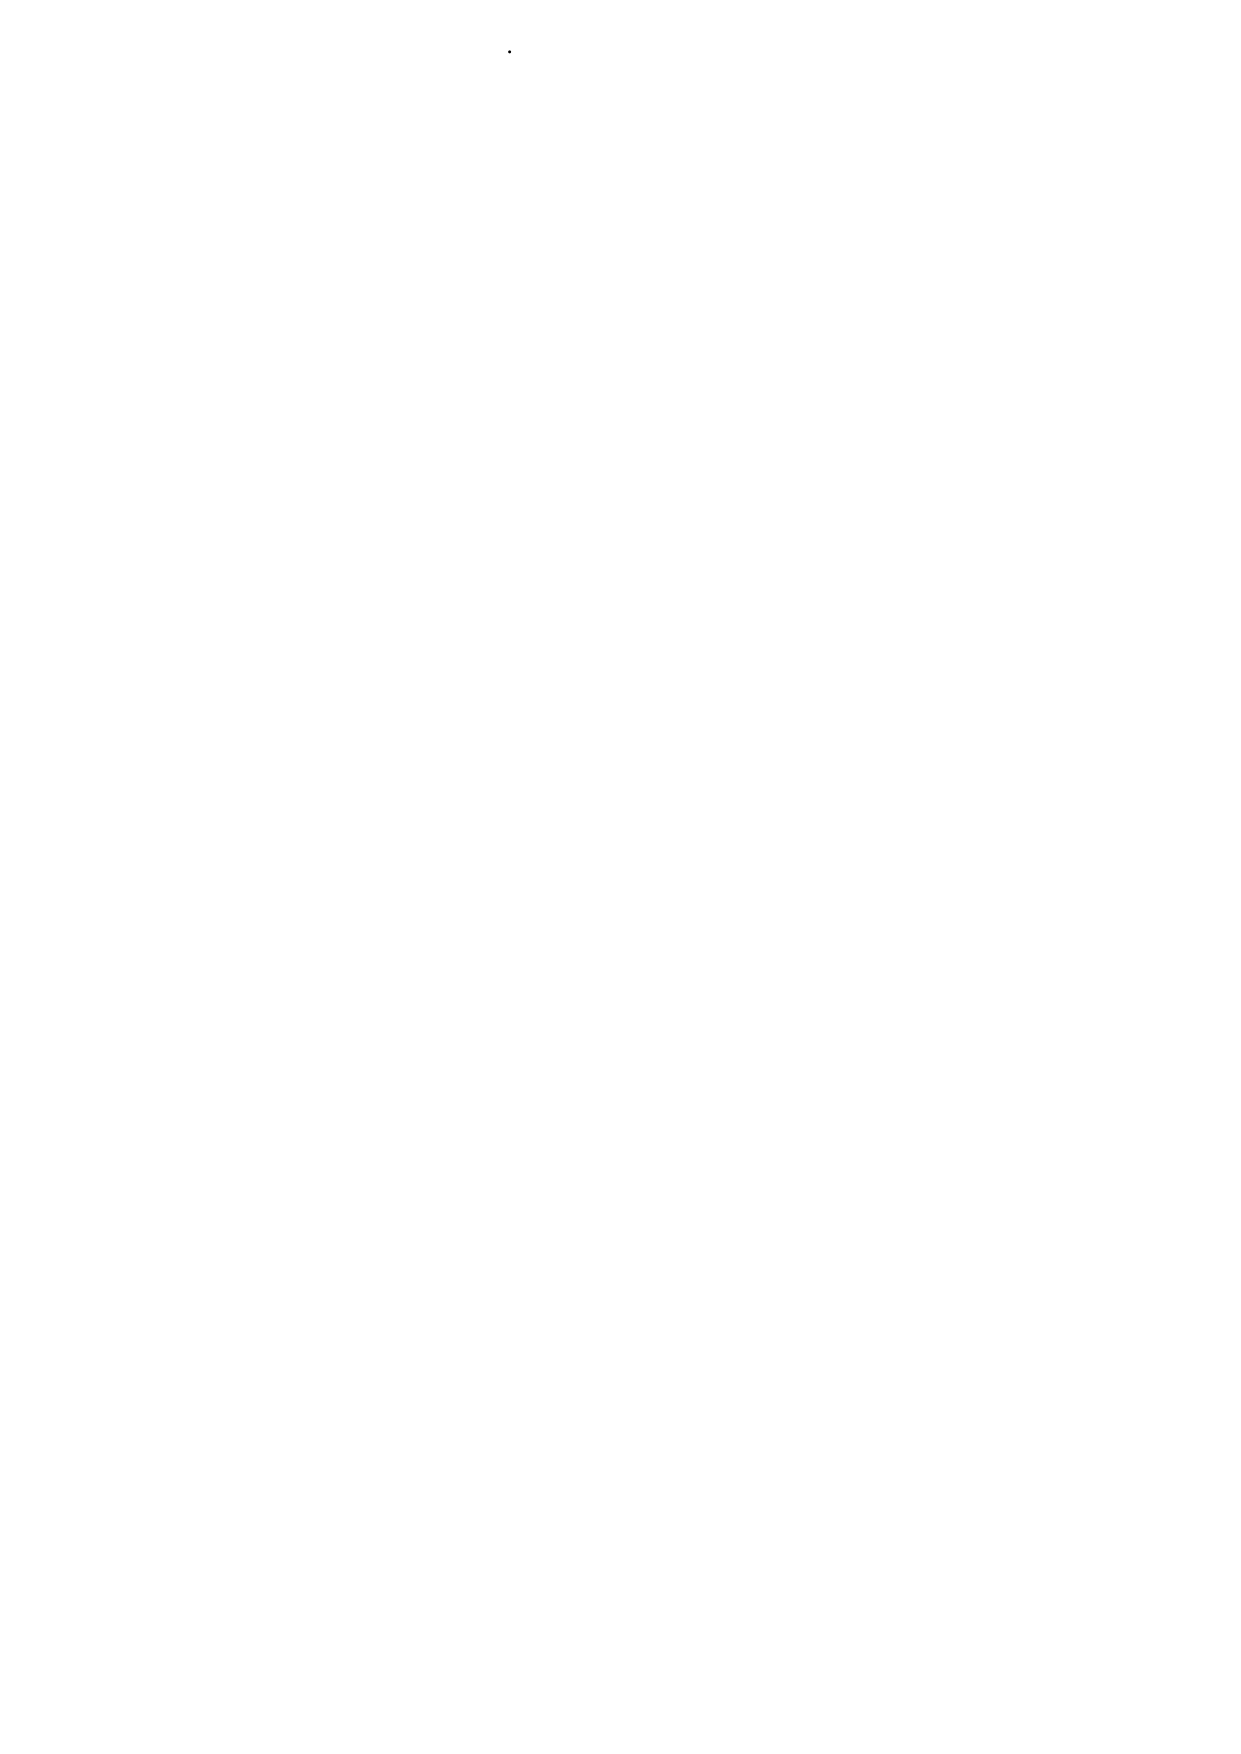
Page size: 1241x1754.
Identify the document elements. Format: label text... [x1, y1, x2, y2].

text . [506, 30, 1186, 59]
